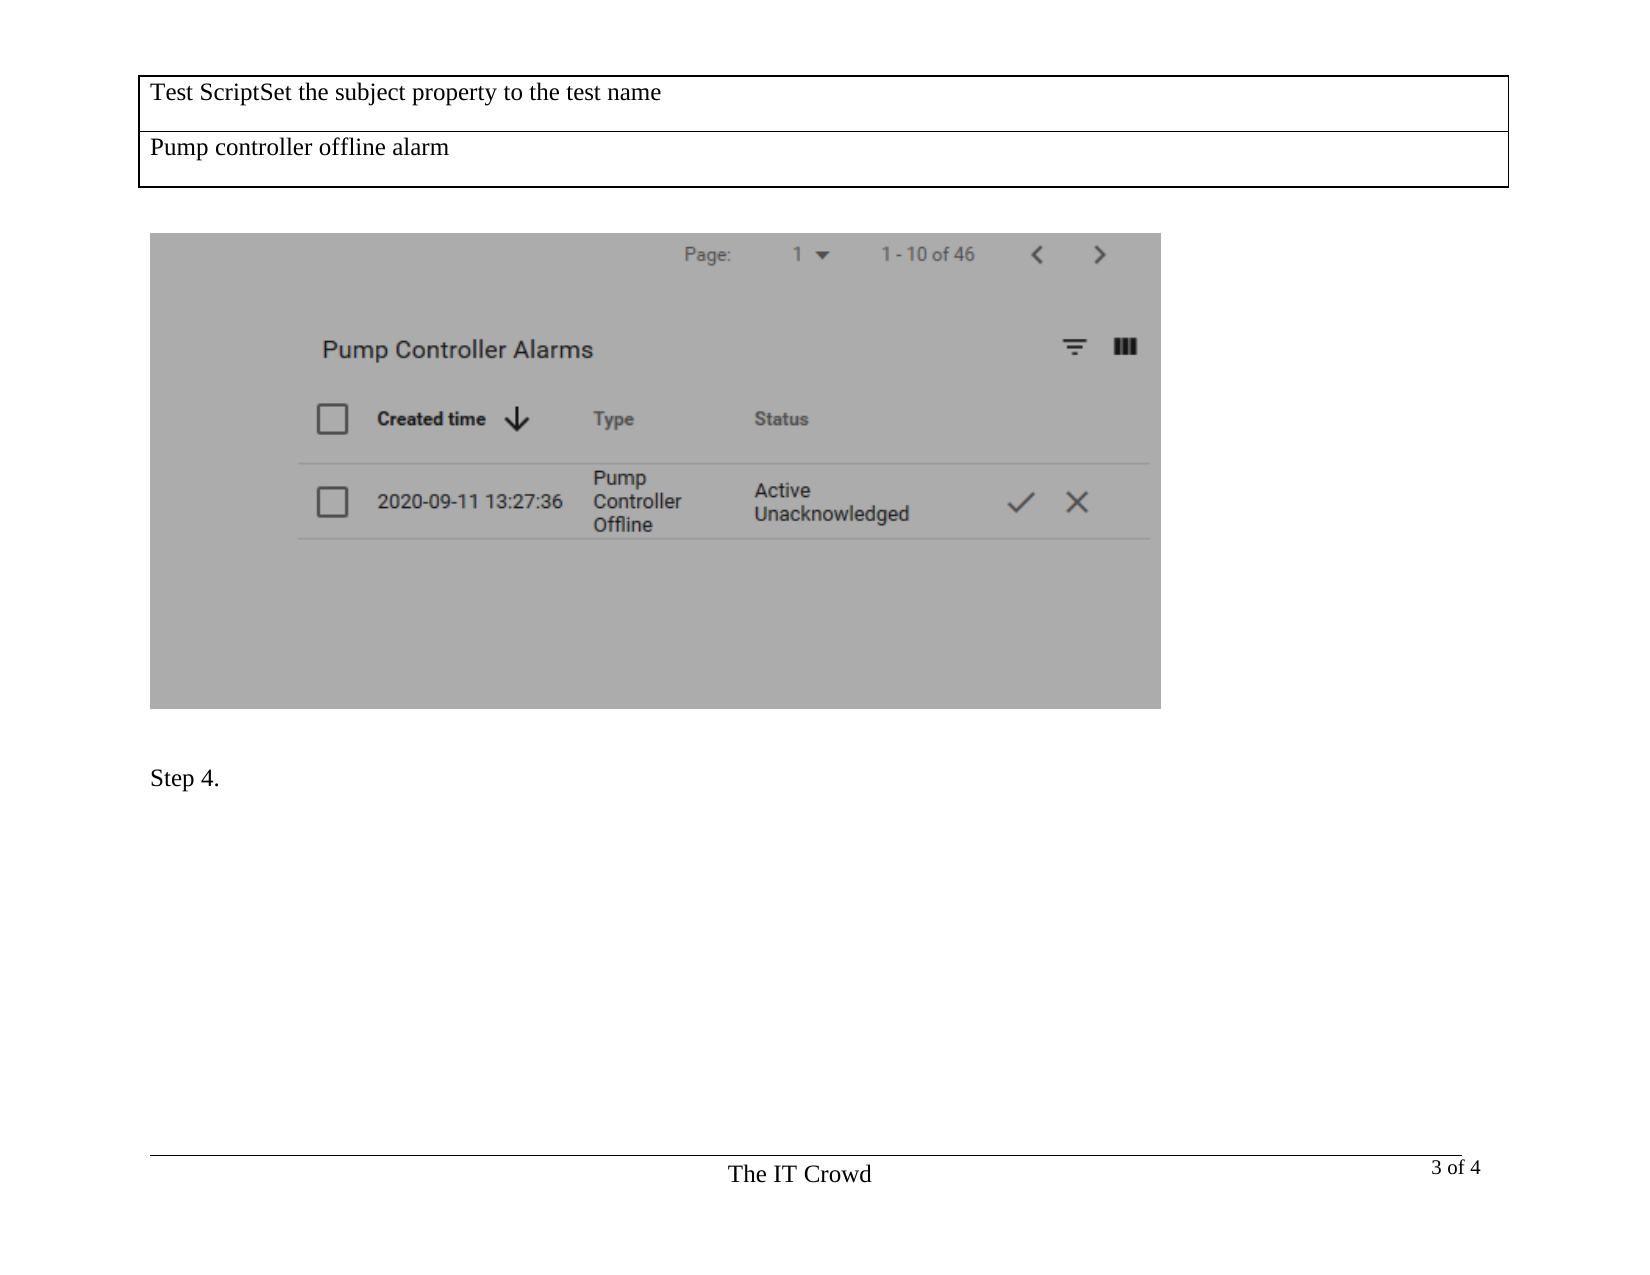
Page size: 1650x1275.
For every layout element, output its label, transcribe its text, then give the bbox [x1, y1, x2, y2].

picture [150, 233, 1161, 709]
text Step 4. [150, 763, 1500, 792]
